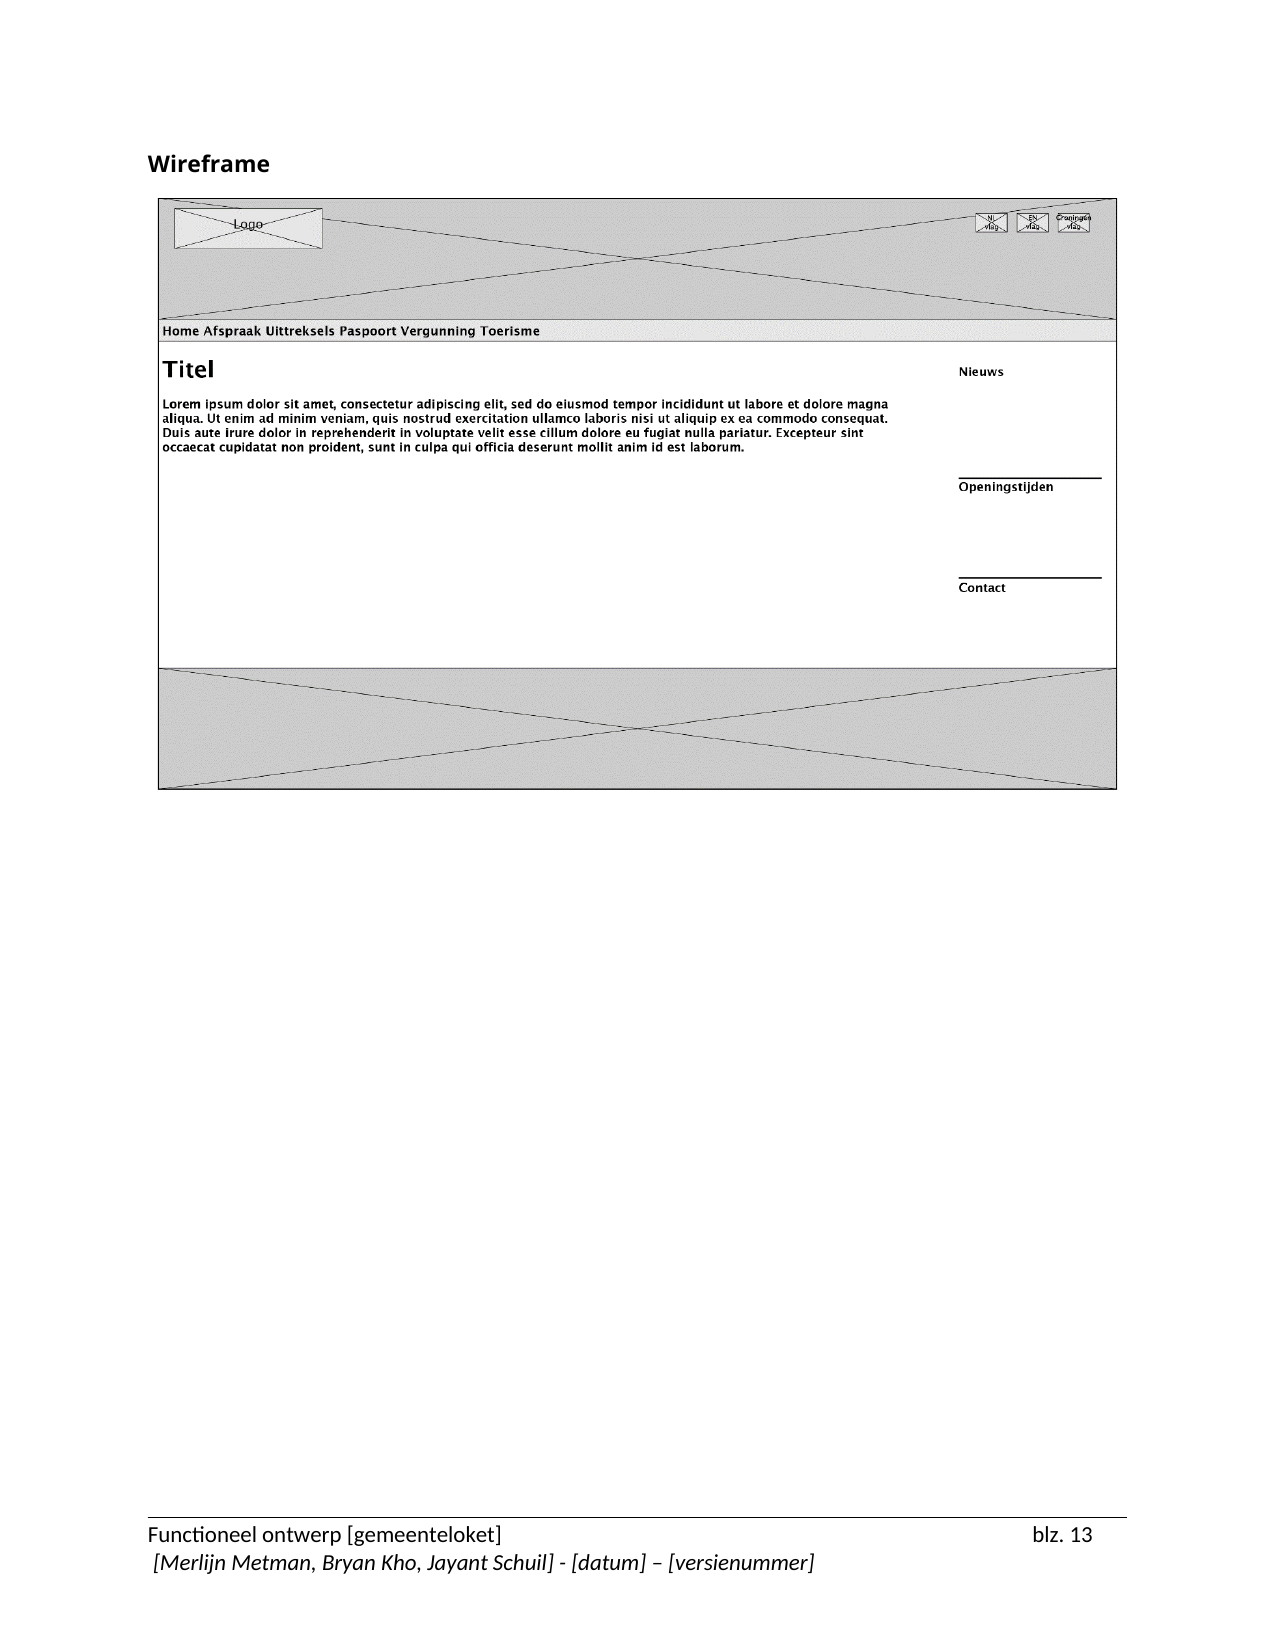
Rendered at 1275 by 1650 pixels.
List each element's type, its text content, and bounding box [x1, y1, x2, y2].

picture [157, 198, 1118, 790]
text Wireframe [148, 148, 1127, 179]
